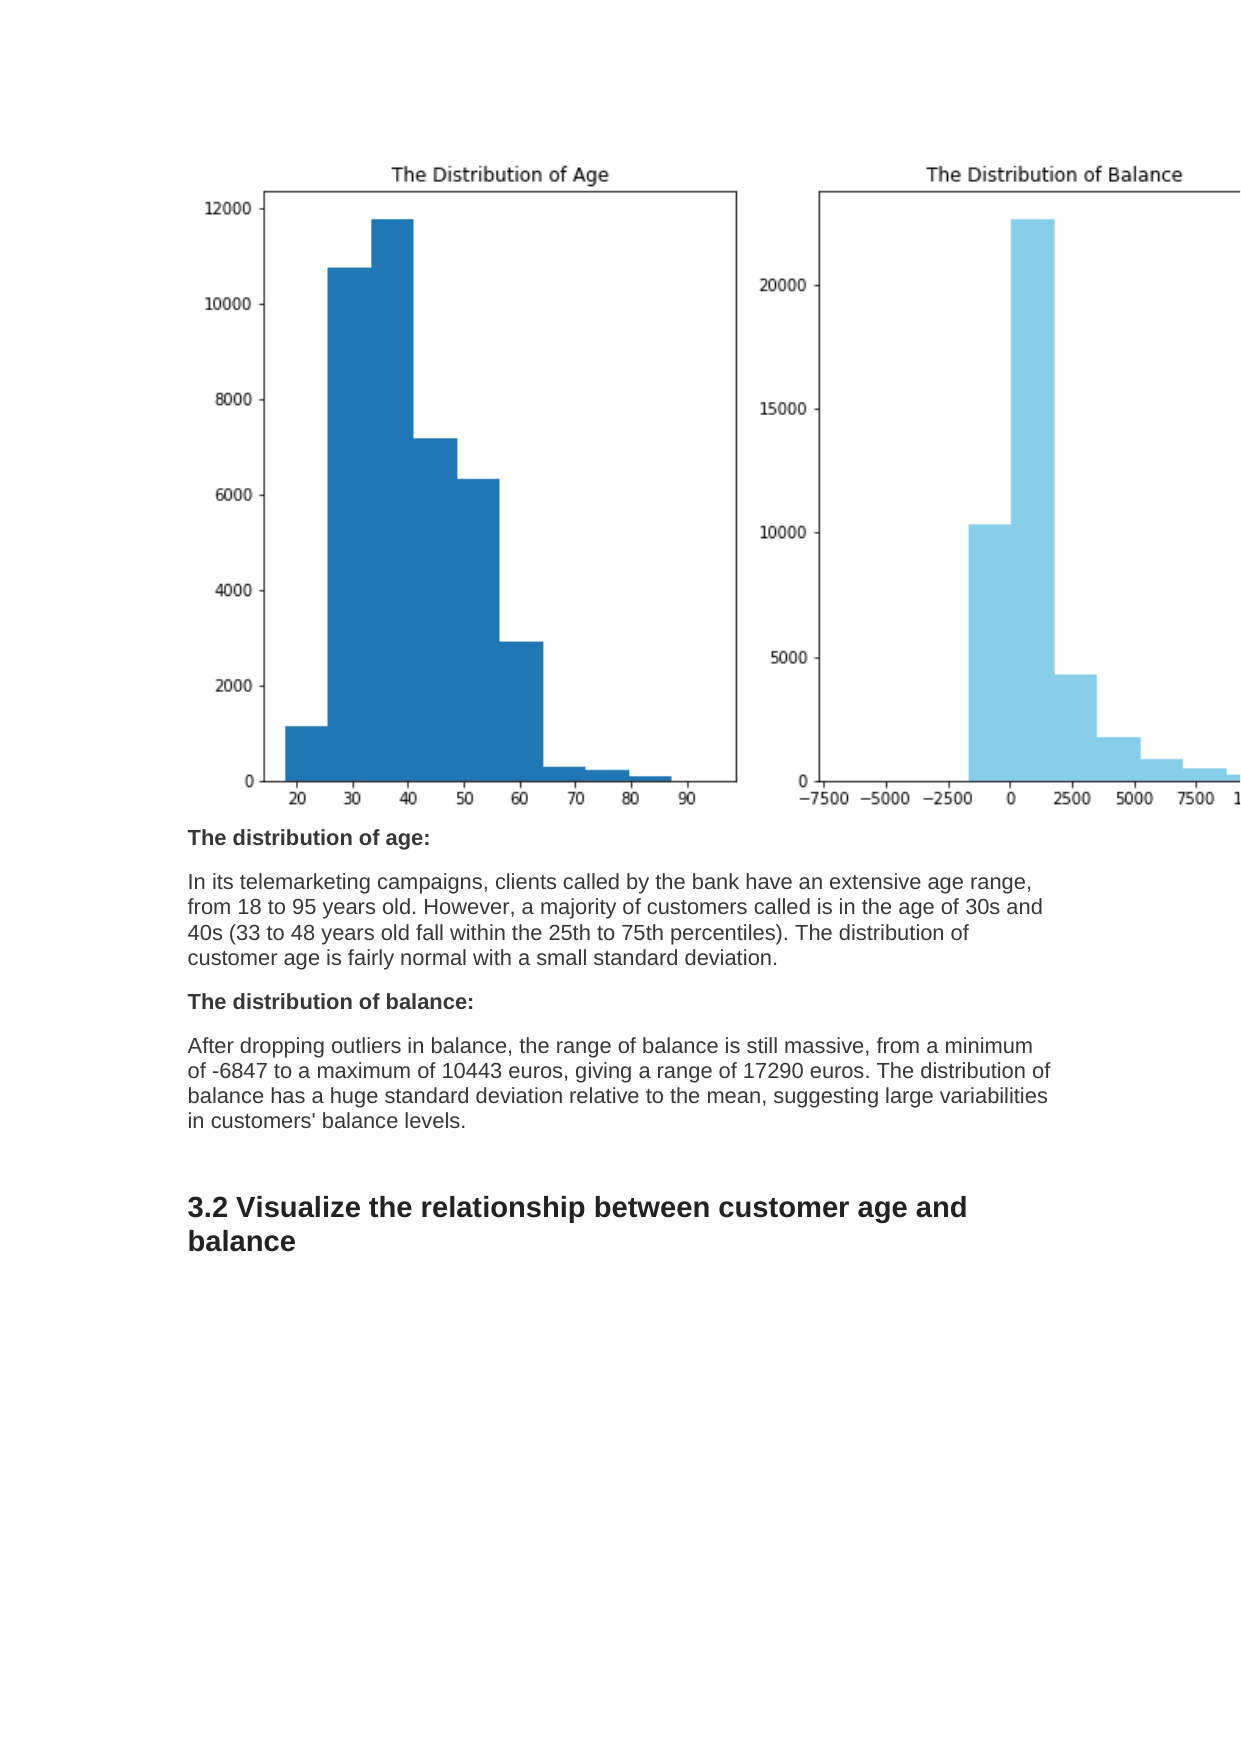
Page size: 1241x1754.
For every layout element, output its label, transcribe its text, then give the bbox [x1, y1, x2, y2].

picture [187, 150, 1241, 825]
text The distribution of age: [187, 825, 1053, 850]
text The distribution of balance: [187, 988, 1053, 1014]
text After dropping outliers in balance, the range of balance is still massive, from a minimum of -6847 to a maximum of 10443 euros, giving a range of 17290 euros. The distribution of balance has a huge standard deviation relative to the mean, suggesting large variabilities in customers' balance levels. [187, 1032, 1053, 1133]
text In its telemarketing campaigns, clients called by the bank have an extensive age range, from 18 to 95 years old. However, a majority of customers called is in the age of 30s and 40s (33 to 48 years old fall within the 25th to 75th percentiles). The distribution of customer age is fairly normal with a small standard deviation. [187, 869, 1053, 970]
subtitle 3.2 Visualize the relationship between customer age and balance [187, 1190, 1053, 1257]
